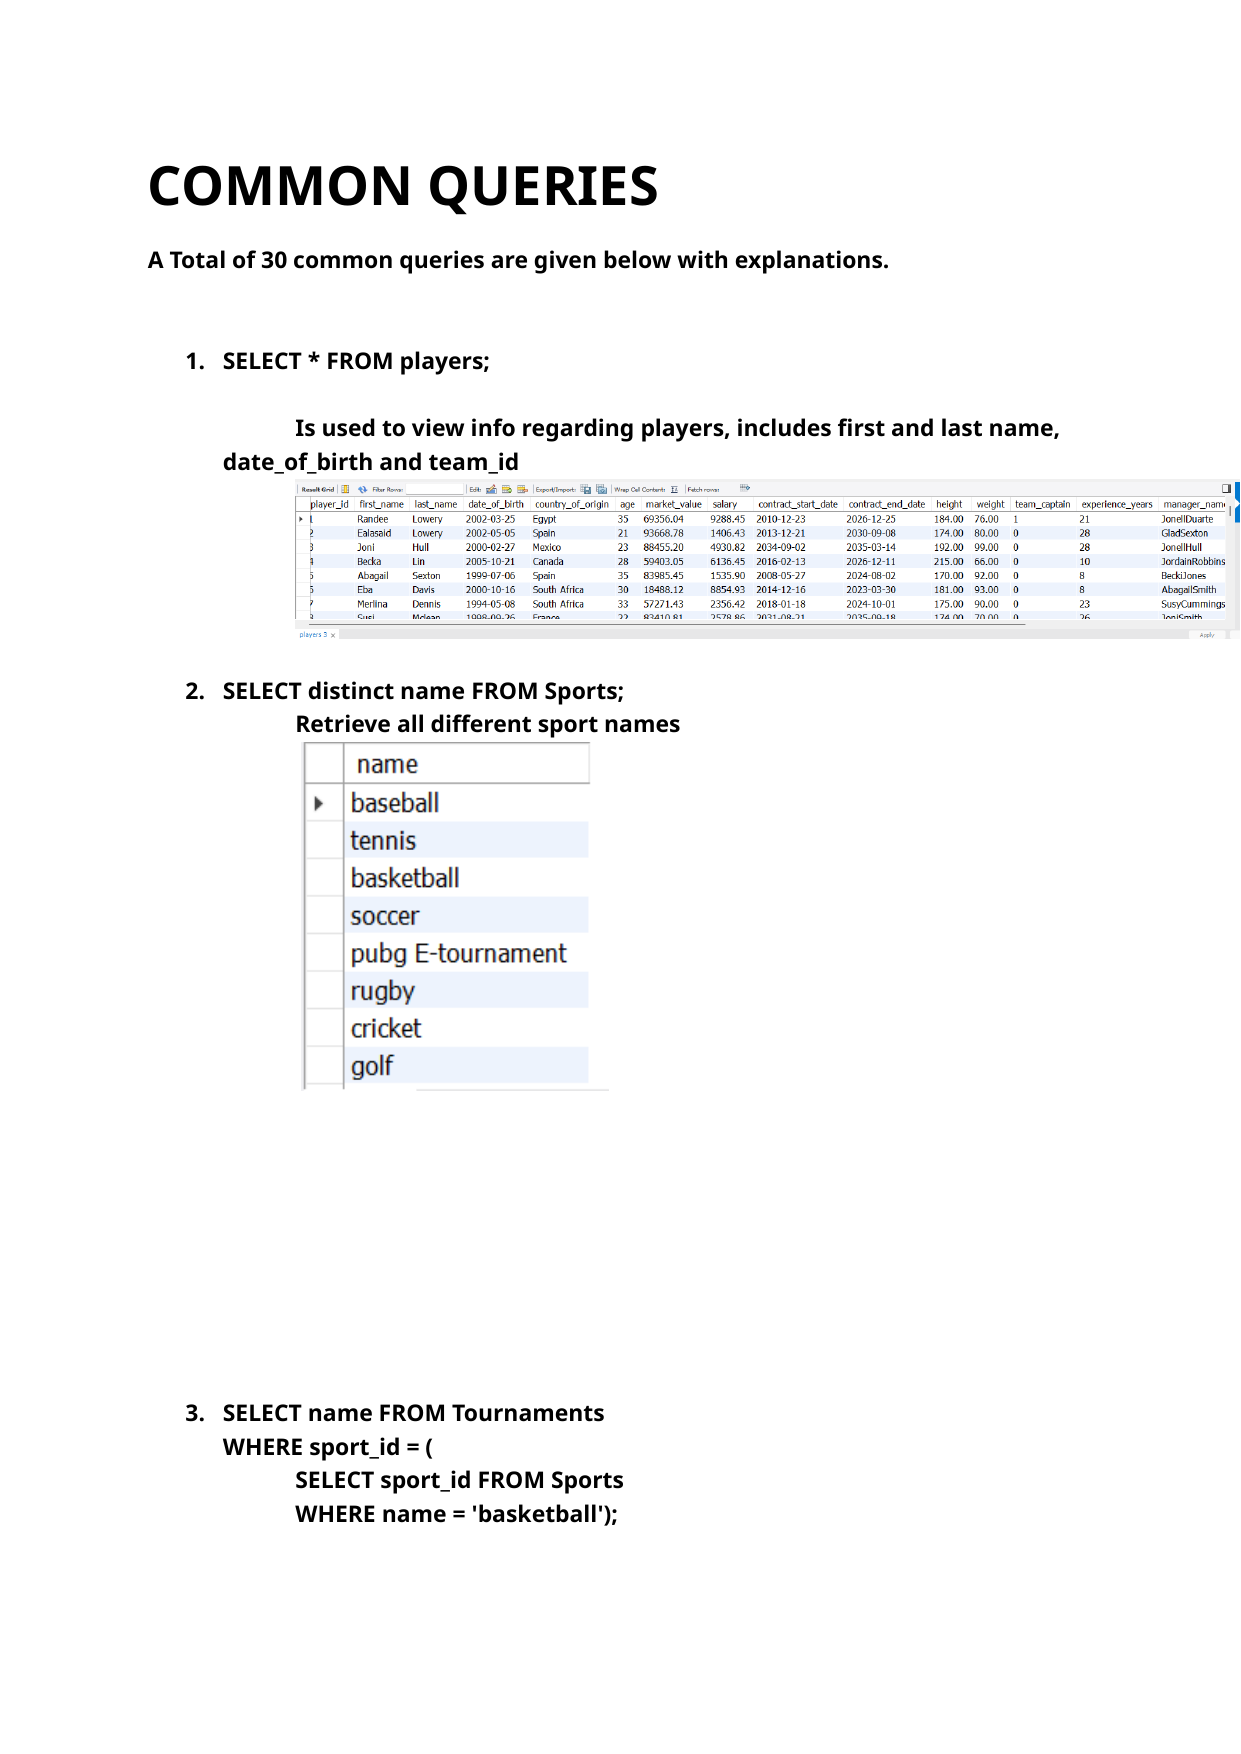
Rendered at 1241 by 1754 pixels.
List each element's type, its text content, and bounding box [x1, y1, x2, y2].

list Is used to view info regarding players, includes first and last name, date_of_birth and team_id [223, 412, 1093, 477]
list SELECT sport_id FROM Sports [223, 1464, 1093, 1496]
text A Total of 30 common queries are given below with explanations. [148, 244, 1093, 275]
list WHERE sport_id = ( [223, 1431, 1093, 1462]
list SELECT * FROM players; [185, 345, 1093, 376]
list SELECT name FROM Tournaments [185, 1397, 1093, 1428]
text COMMON QUERIES [148, 148, 1093, 221]
list SELECT distinct name FROM Sports; [185, 675, 1093, 706]
list Retrieve all different sport names [295, 708, 1093, 740]
picture [301, 742, 609, 1091]
list WHERE name = 'basketball'); [223, 1498, 1093, 1529]
picture [295, 479, 1240, 639]
